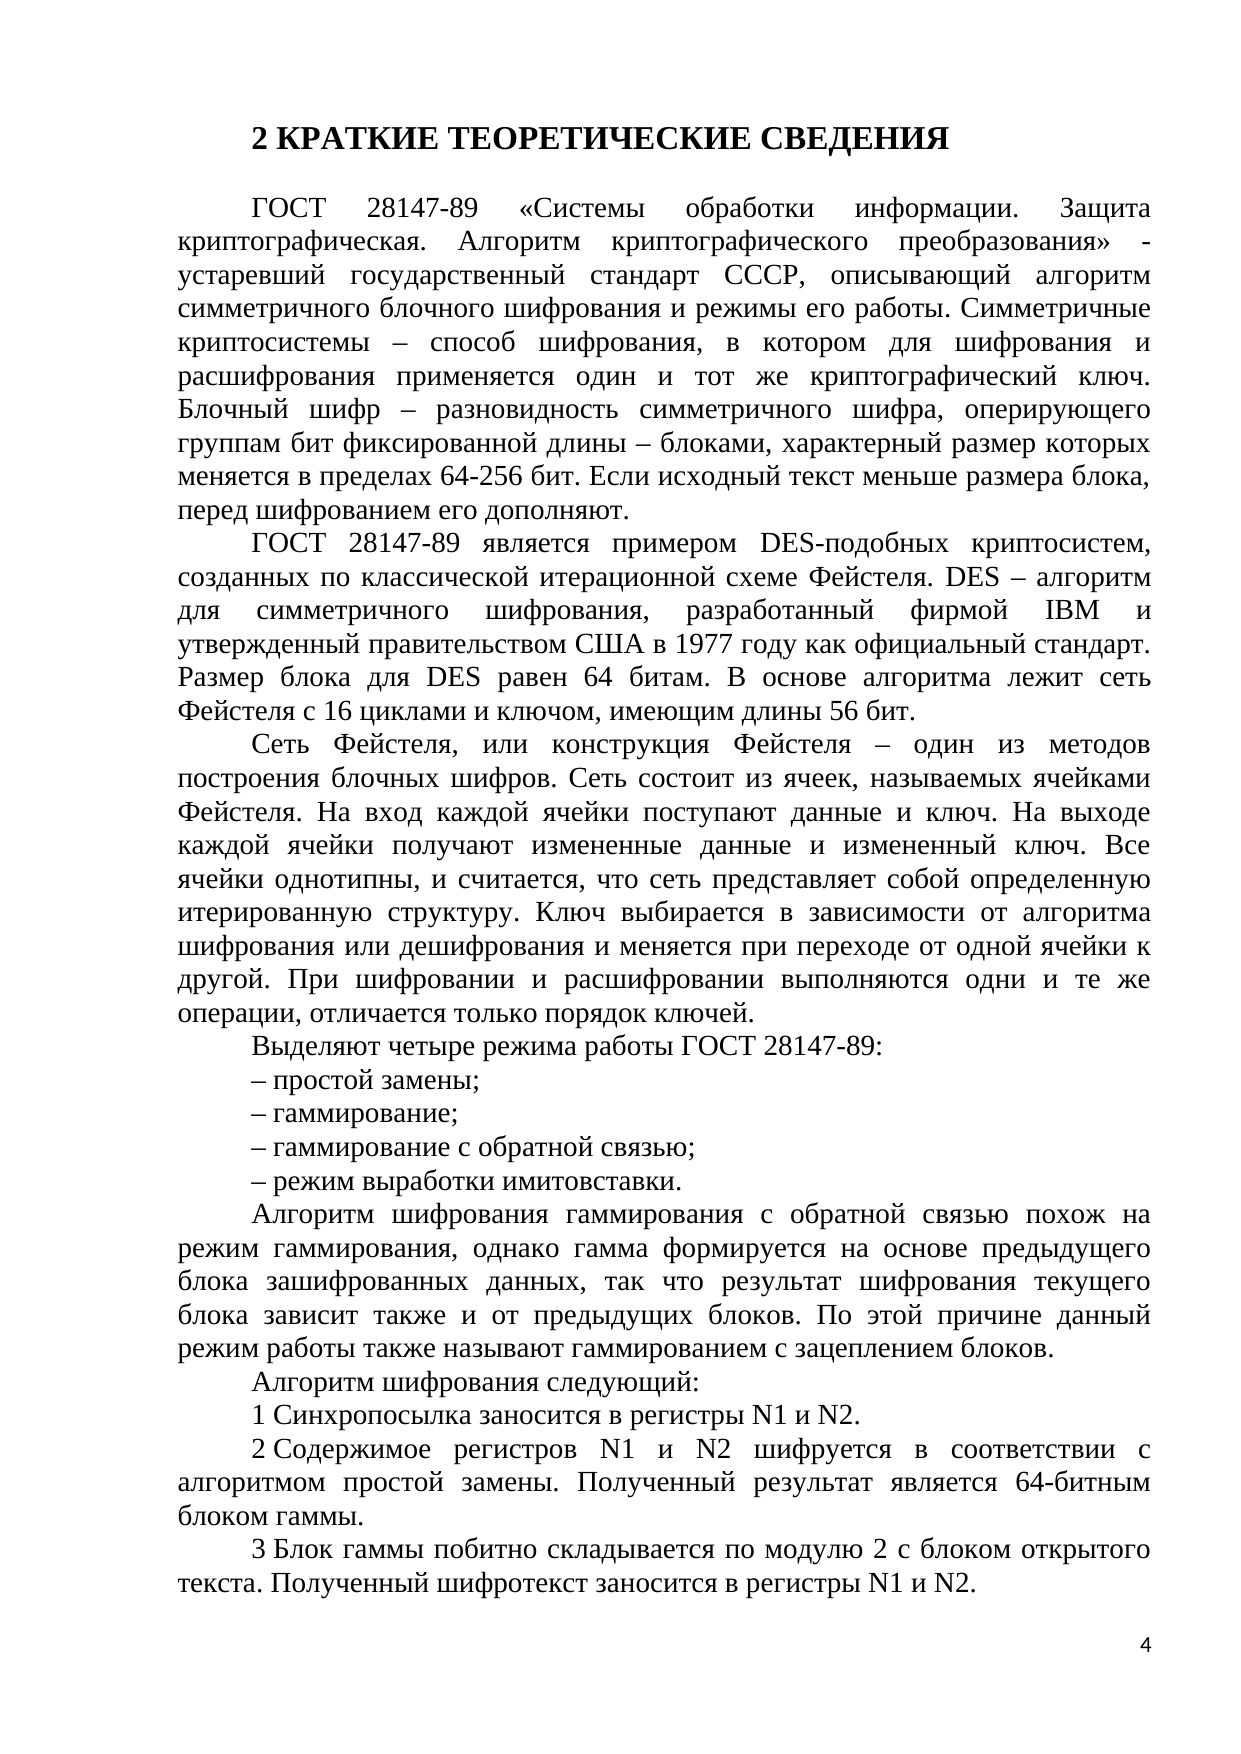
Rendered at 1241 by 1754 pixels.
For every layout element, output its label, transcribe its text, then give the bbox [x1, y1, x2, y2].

subtitle 2 КРАТКИЕ ТЕОРЕТИЧЕСКИЕ СВЕДЕНИЯ [177, 118, 1152, 156]
text Алгоритм шифрования следующий: [177, 1364, 1152, 1397]
text ГОСТ 28147-89 «Системы обработки информации. Защита криптографическая. Алгоритм криптографического преобразования» - устаревший государственный стандарт СССР, описывающий алгоритм симметричного блочного шифрования и режимы его работы. Симметричные криптосистемы – способ шифрования, в котором для шифрования и расшифрования применяется один и тот же криптографический ключ. Блочный шифр – разновидность симметричного шифра, оперирующего группам бит фиксированной длины – блоками, характерный размер которых меняется в пределах 64-256 бит. Если исходный текст меньше размера блока, перед шифрованием его дополняют. [177, 190, 1152, 525]
text 2 Содержимое регистров N1 и N2 шифруется в соответствии с алгоритмом простой замены. Полученный результат является 64-битным блоком гаммы. [177, 1431, 1152, 1532]
text – гаммирование с обратной связью; [177, 1129, 1152, 1163]
text – гаммирование; [177, 1096, 1152, 1129]
text 3 Блок гаммы побитно складывается по модулю 2 с блоком открытого текста. Полученный шифротекст заносится в регистры N1 и N2. [177, 1532, 1152, 1599]
text 1 Синхропосылка заносится в регистры N1 и N2. [177, 1397, 1152, 1431]
text – режим выработки имитовставки. [177, 1163, 1152, 1196]
text Сеть Фейстеля, или конструкция Фейстеля – один из методов построения блочных шифров. Сеть состоит из ячеек, называемых ячейками Фейстеля. На вход каждой ячейки поступают данные и ключ. На выходе каждой ячейки получают измененные данные и измененный ключ. Все ячейки однотипны, и считается, что сеть представляет собой определенную итерированную структуру. Ключ выбирается в зависимости от алгоритма шифрования или дешифрования и меняется при переходе от одной ячейки к другой. При шифровании и расшифровании выполняются одни и те же операции, отличается только порядок ключей. [177, 727, 1152, 1028]
text Алгоритм шифрования гаммирования с обратной связью похож на режим гаммирования, однако гамма формируется на основе предыдущего блока зашифрованных данных, так что результат шифрования текущего блока зависит также и от предыдущих блоков. По этой причине данный режим работы также называют гаммированием с зацеплением блоков. [177, 1196, 1152, 1364]
text Выделяют четыре режима работы ГОСТ 28147-89: [177, 1028, 1152, 1062]
text ГОСТ 28147-89 является примером DES-подобных криптосистем, созданных по классической итерационной схеме Фейстеля. DES – алгоритм для симметричного шифрования, разработанный фирмой IBM и утвержденный правительством США в 1977 году как официальный стандарт. Размер блока для DES равен 64 битам. В основе алгоритма лежит сеть Фейстеля с 16 циклами и ключом, имеющим длины 56 бит. [177, 525, 1152, 727]
text – простой замены; [177, 1062, 1152, 1096]
